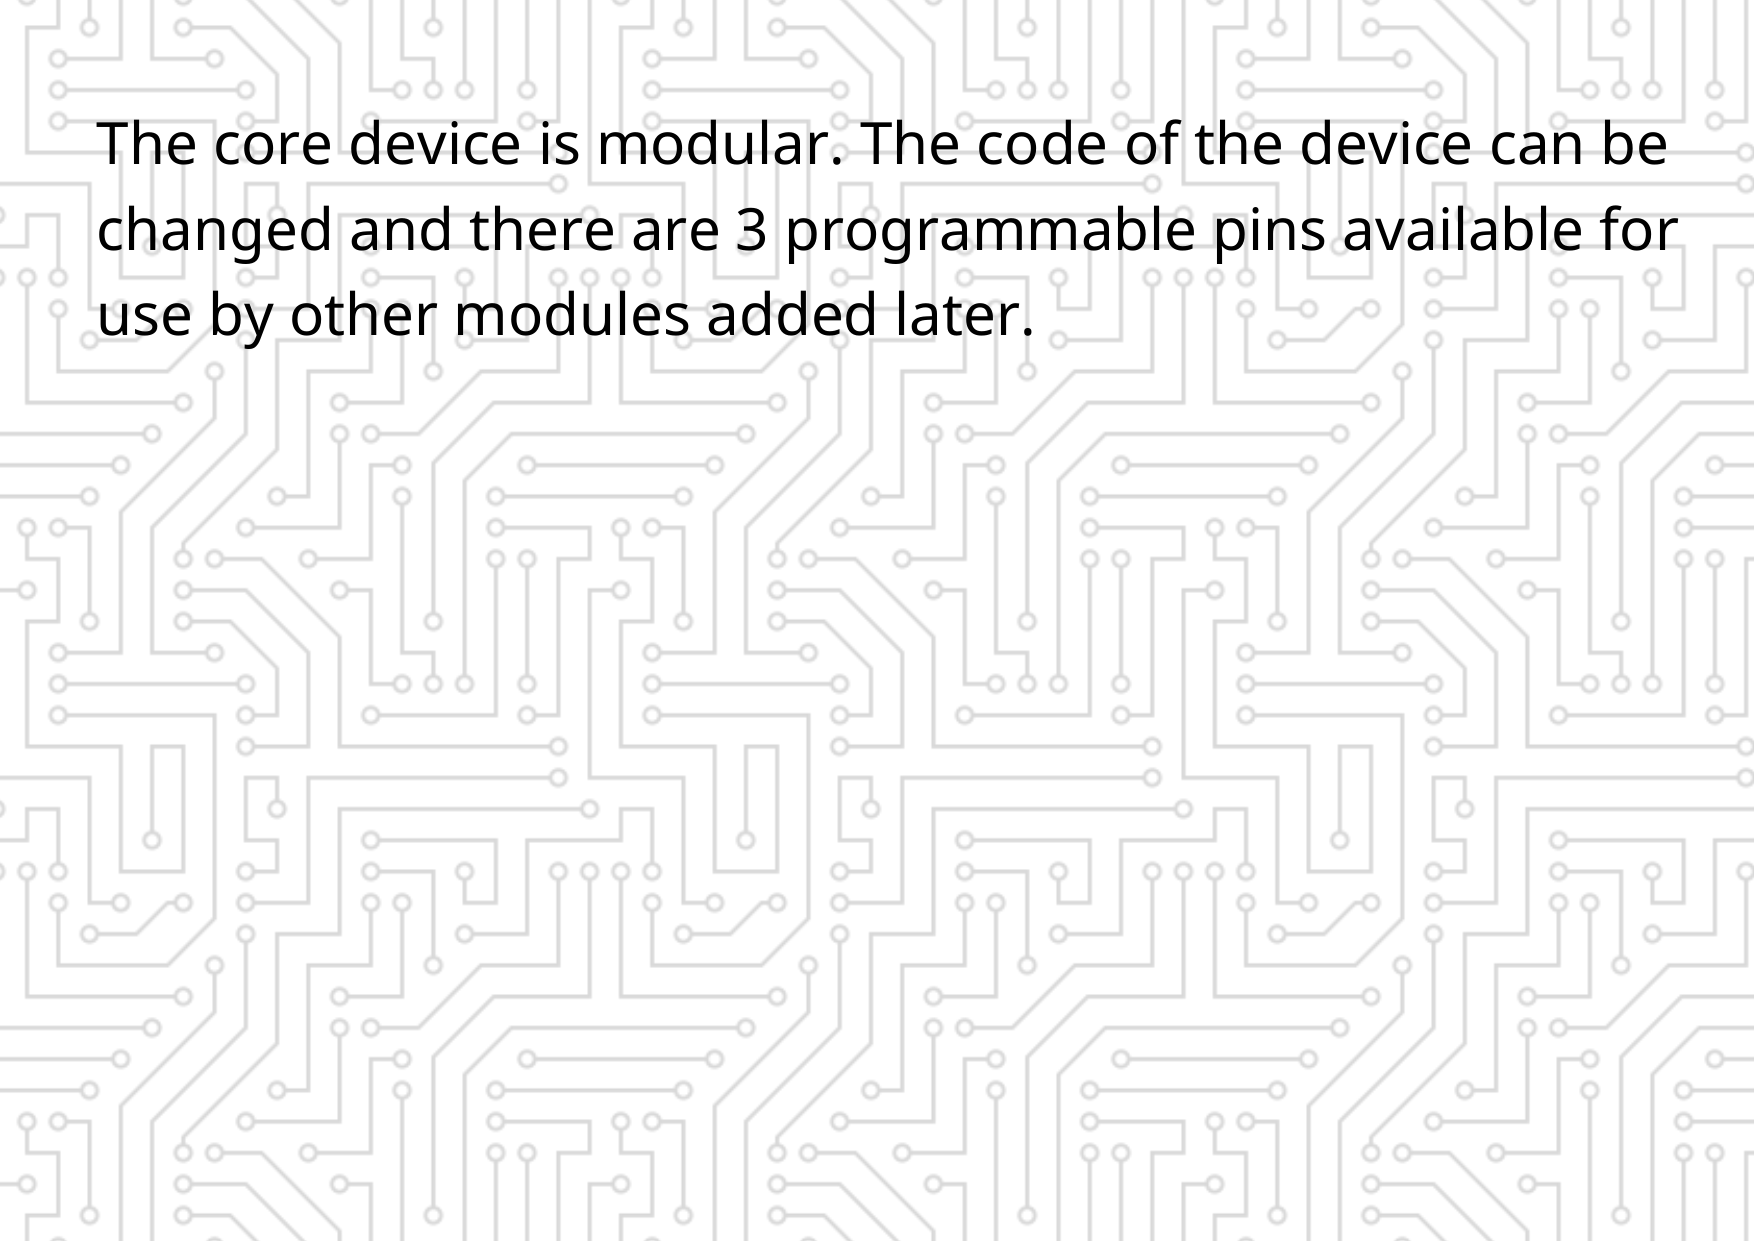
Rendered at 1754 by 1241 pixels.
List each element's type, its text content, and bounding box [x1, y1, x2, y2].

text The core device is modular. The code of the device can be changed and there are 3 programmable pins available for use by other modules added later. [97, 102, 1680, 353]
